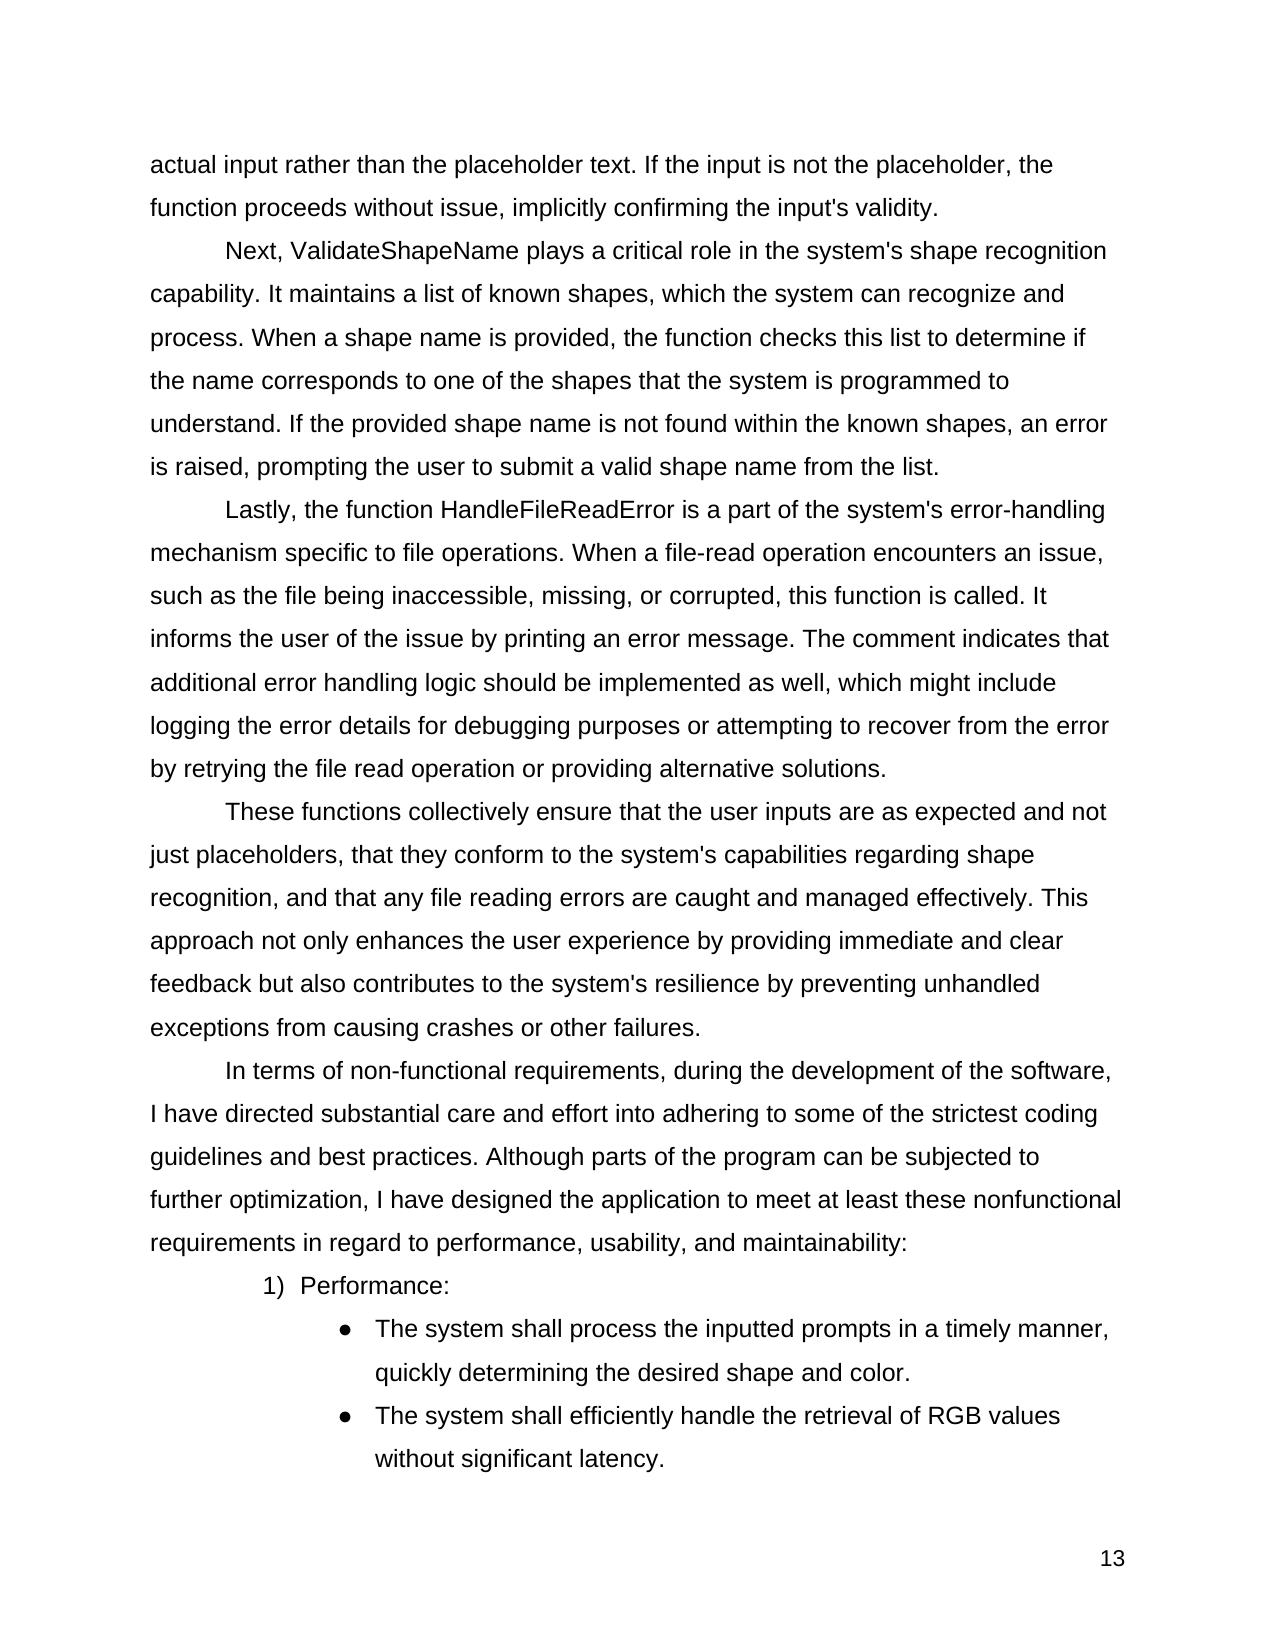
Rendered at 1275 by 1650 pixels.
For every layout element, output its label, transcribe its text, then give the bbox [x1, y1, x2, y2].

list The system shall process the inputted prompts in a timely manner, quickly determining the desired shape and color. [337, 1314, 1125, 1386]
text These functions collectively ensure that the user inputs are as expected and not just placeholders, that they conform to the system's capabilities regarding shape recognition, and that any file reading errors are caught and managed effectively. This approach not only enhances the user experience by providing immediate and clear feedback but also contributes to the system's resilience by preventing unhandled exceptions from causing crashes or other failures. [150, 797, 1125, 1041]
list The system shall efficiently handle the retrieval of RGB values without significant latency. [337, 1401, 1125, 1472]
text In terms of non-functional requirements, during the development of the software, I have directed substantial care and effort into adhering to some of the strictest coding guidelines and best practices. Although parts of the program can be subjected to further optimization, I have designed the application to meet at least these nonfunctional requirements in regard to performance, usability, and maintainability: [150, 1056, 1125, 1257]
list Performance: [262, 1271, 1125, 1300]
text Lastly, the function HandleFileReadError is a part of the system's error-handling mechanism specific to file operations. When a file-read operation encounters an issue, such as the file being inaccessible, missing, or corrupted, this function is called. It informs the user of the issue by printing an error message. The comment indicates that additional error handling logic should be implemented as well, which might include logging the error details for debugging purposes or attempting to recover from the error by retrying the file read operation or providing alternative solutions. [150, 495, 1125, 782]
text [150, 150, 1125, 222]
text Next, ValidateShapeName plays a critical role in the system's shape recognition capability. It maintains a list of known shapes, which the system can recognize and process. When a shape name is provided, the function checks this list to determine if the name corresponds to one of the shapes that the system is programmed to understand. If the provided shape name is not found within the known shapes, an error is raised, prompting the user to submit a valid shape name from the list. [150, 236, 1125, 481]
